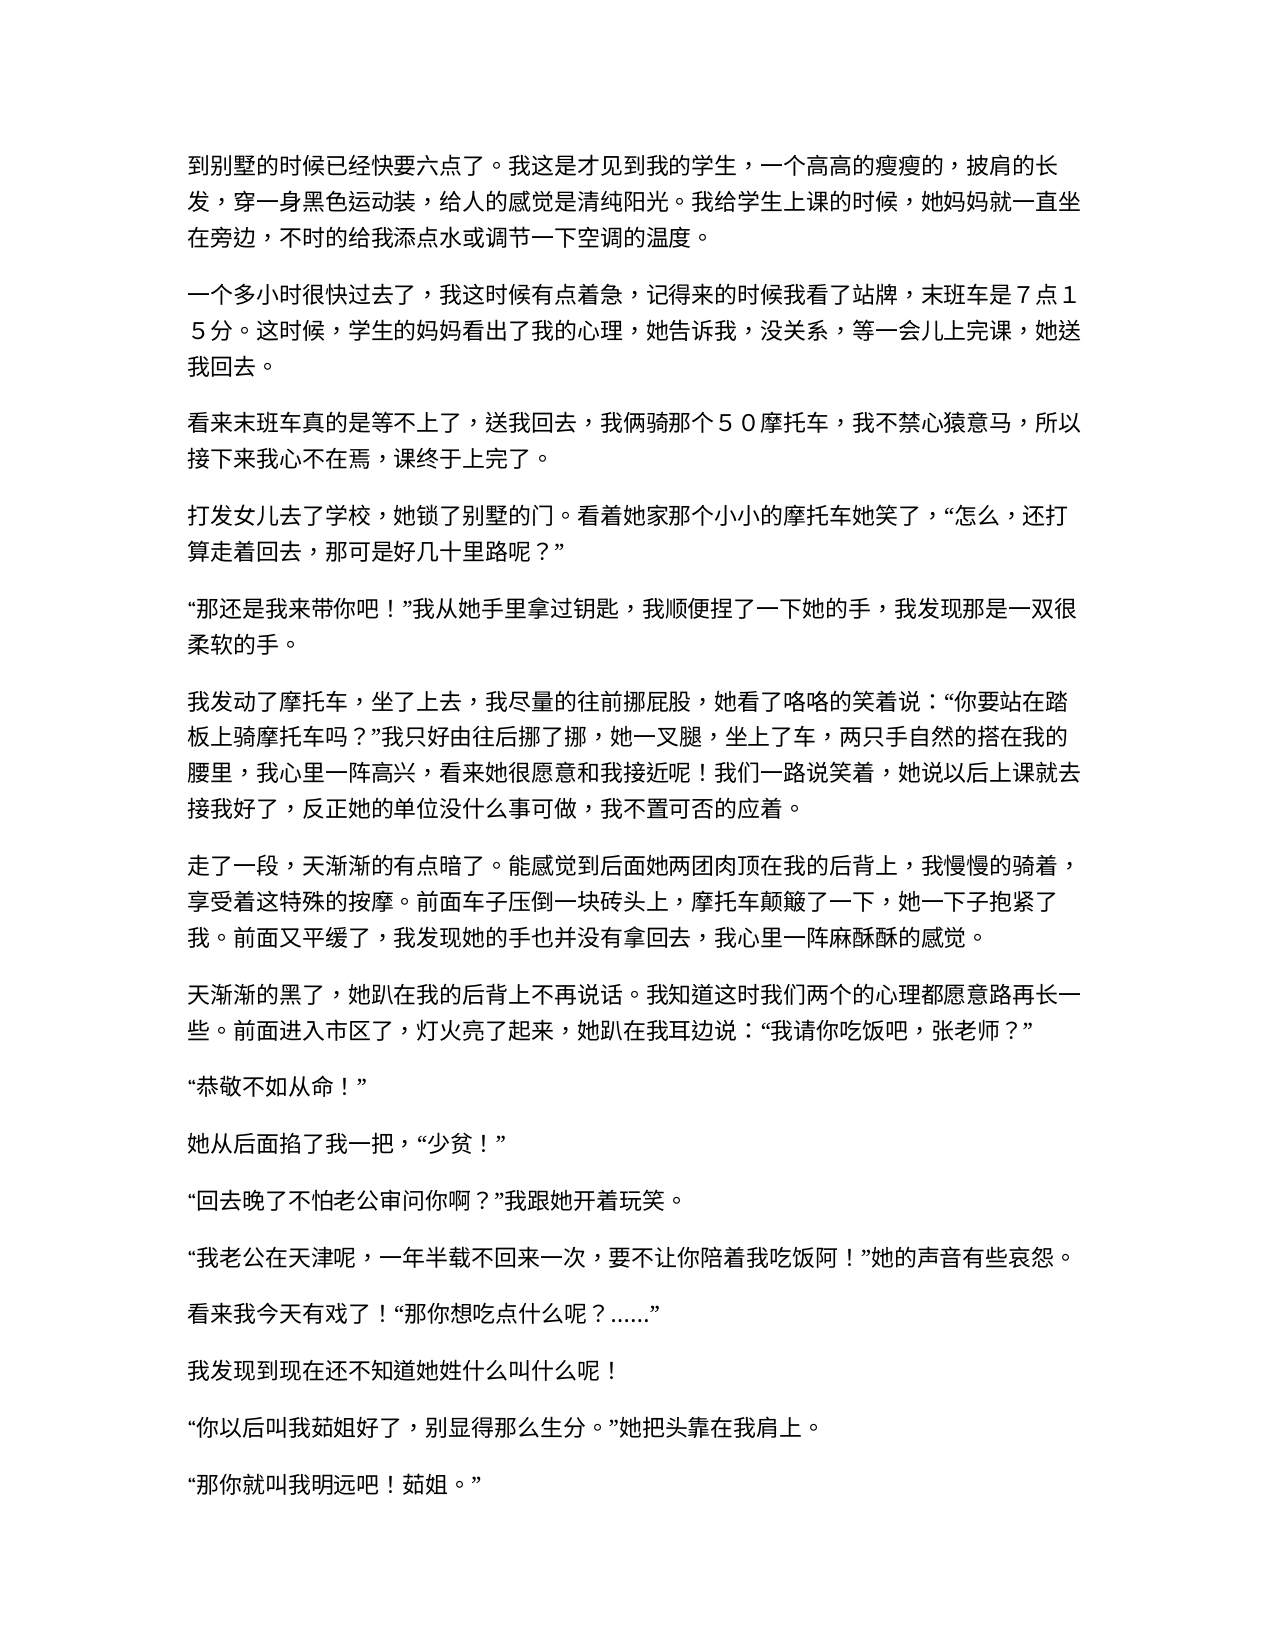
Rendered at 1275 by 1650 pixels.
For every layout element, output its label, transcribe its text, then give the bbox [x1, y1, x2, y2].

text “那你就叫我明远吧！茹姐。” [187, 1469, 1087, 1500]
text 一个多小时很快过去了，我这时候有点着急，记得来的时候我看了站牌，末班车是７点１５分。这时候，学生的妈妈看出了我的心理，她告诉我，没关系，等一会儿上完课，她送我回去。 [187, 279, 1087, 382]
text 她从后面掐了我一把，“少贫！” [187, 1128, 1087, 1159]
text 看来我今天有戏了！“那你想吃点什么呢？……” [187, 1298, 1087, 1330]
text 天渐渐的黑了，她趴在我的后背上不再说话。我知道这时我们两个的心理都愿意路再长一些。前面进入市区了，灯火亮了起来，她趴在我耳边说：“我请你吃饭吧，张老师？” [187, 979, 1087, 1046]
text “恭敬不如从命！” [187, 1071, 1087, 1103]
text “你以后叫我茹姐好了，别显得那么生分。”她把头靠在我肩上。 [187, 1412, 1087, 1443]
text “回去晚了不怕老公审问你啊？”我跟她开着玩笑。 [187, 1185, 1087, 1216]
text “我老公在天津呢，一年半载不回来一次，要不让你陪着我吃饭阿！”她的声音有些哀怨。 [187, 1242, 1087, 1273]
text 到别墅的时候已经快要六点了。我这是才见到我的学生，一个高高的瘦瘦的，披肩的长发，穿一身黑色运动装，给人的感觉是清纯阳光。我给学生上课的时候，她妈妈就一直坐在旁边，不时的给我添点水或调节一下空调的温度。 [187, 150, 1087, 253]
text 我发现到现在还不知道她姓什么叫什么呢！ [187, 1355, 1087, 1386]
text 我发动了摩托车，坐了上去，我尽量的往前挪屁股，她看了咯咯的笑着说：“你要站在踏板上骑摩托车吗？”我只好由往后挪了挪，她一叉腿，坐上了车，两只手自然的搭在我的腰里，我心里一阵高兴，看来她很愿意和我接近呢！我们一路说笑着，她说以后上课就去接我好了，反正她的单位没什么事可做，我不置可否的应着。 [187, 685, 1087, 824]
text 打发女儿去了学校，她锁了别墅的门。看着她家那个小小的摩托车她笑了，“怎么，还打算走着回去，那可是好几十里路呢？” [187, 500, 1087, 567]
text 走了一段，天渐渐的有点暗了。能感觉到后面她两团肉顶在我的后背上，我慢慢的骑着，享受着这特殊的按摩。前面车子压倒一块砖头上，摩托车颠簸了一下，她一下子抱紧了我。前面又平缓了，我发现她的手也并没有拿回去，我心里一阵麻酥酥的感觉。 [187, 850, 1087, 953]
text 看来末班车真的是等不上了，送我回去，我俩骑那个５０摩托车，我不禁心猿意马，所以接下来我心不在焉，课终于上完了。 [187, 407, 1087, 474]
text “那还是我来带你吧！”我从她手里拿过钥匙，我顺便捏了一下她的手，我发现那是一双很柔软的手。 [187, 593, 1087, 660]
